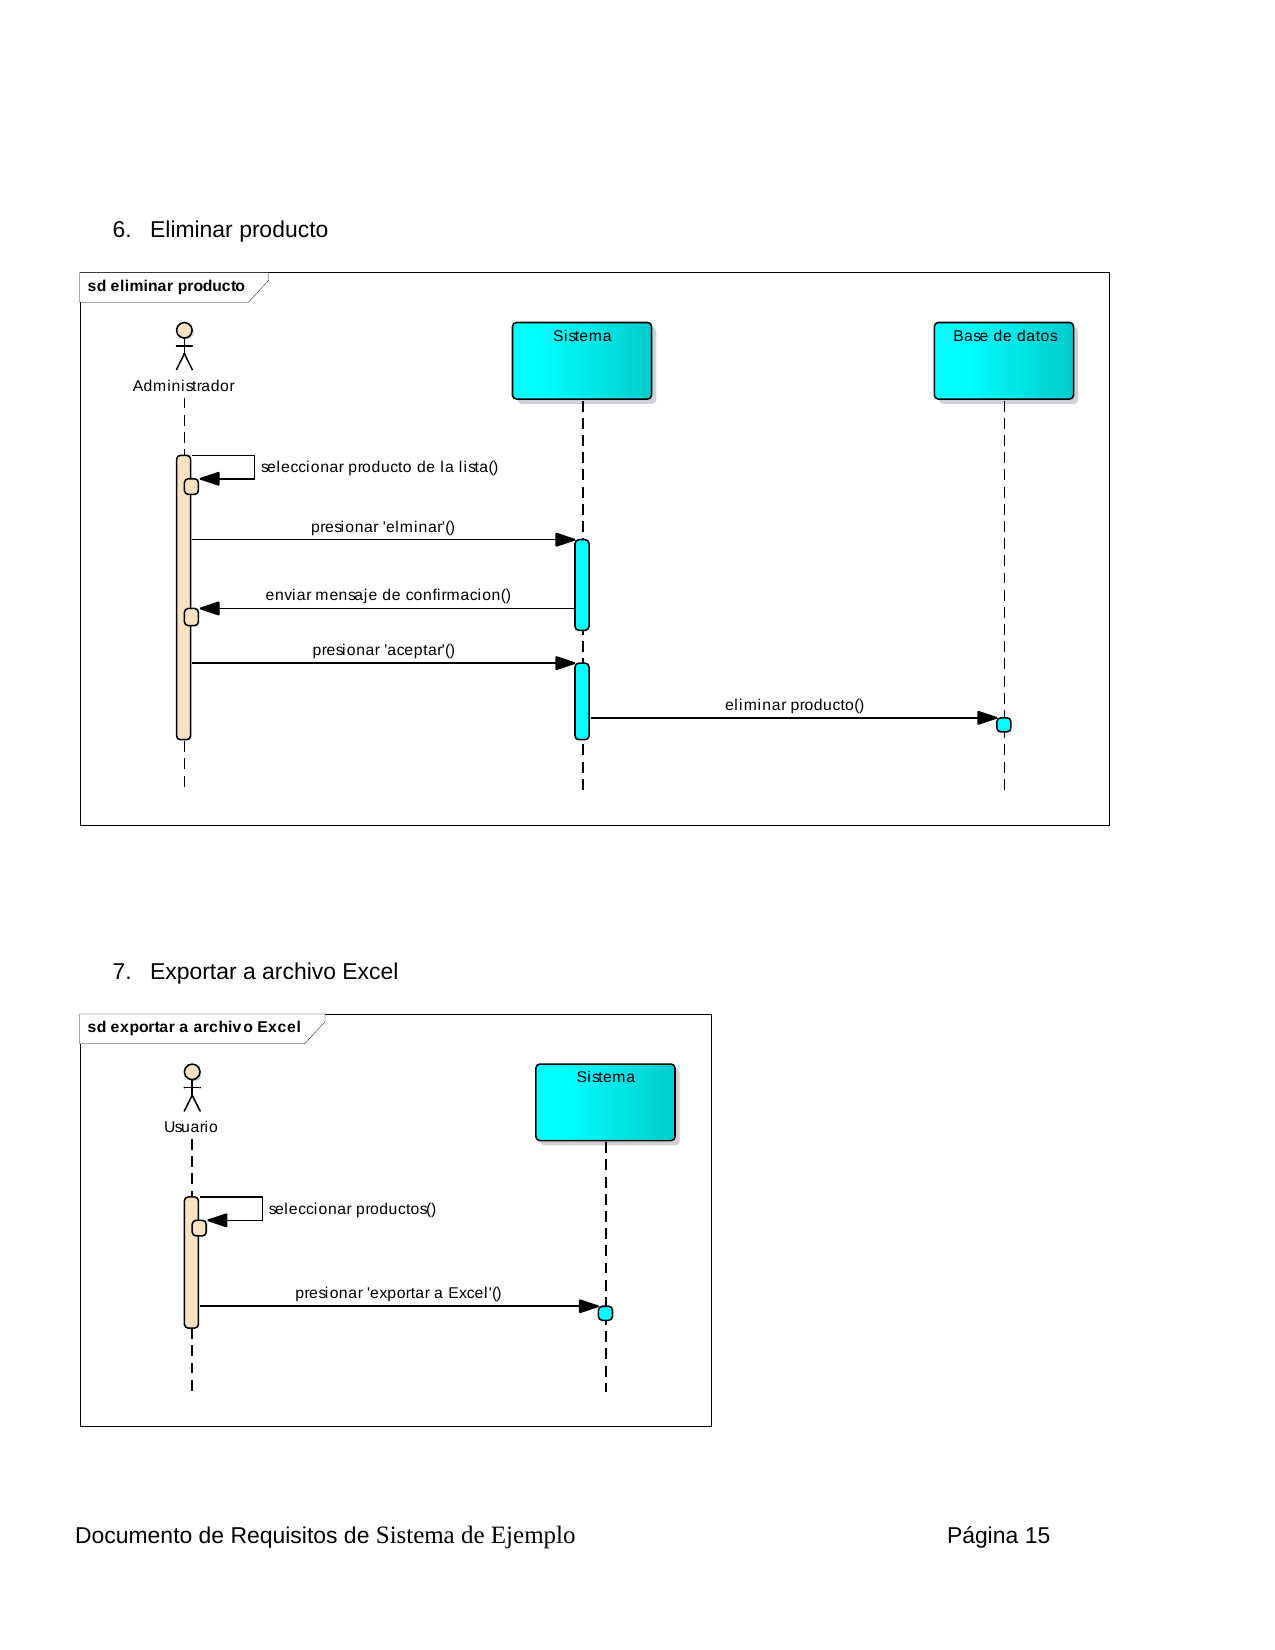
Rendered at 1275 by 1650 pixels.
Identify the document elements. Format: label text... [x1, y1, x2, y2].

list Exportar a archivo Excel [112, 958, 1200, 984]
list Eliminar producto [112, 216, 1200, 243]
